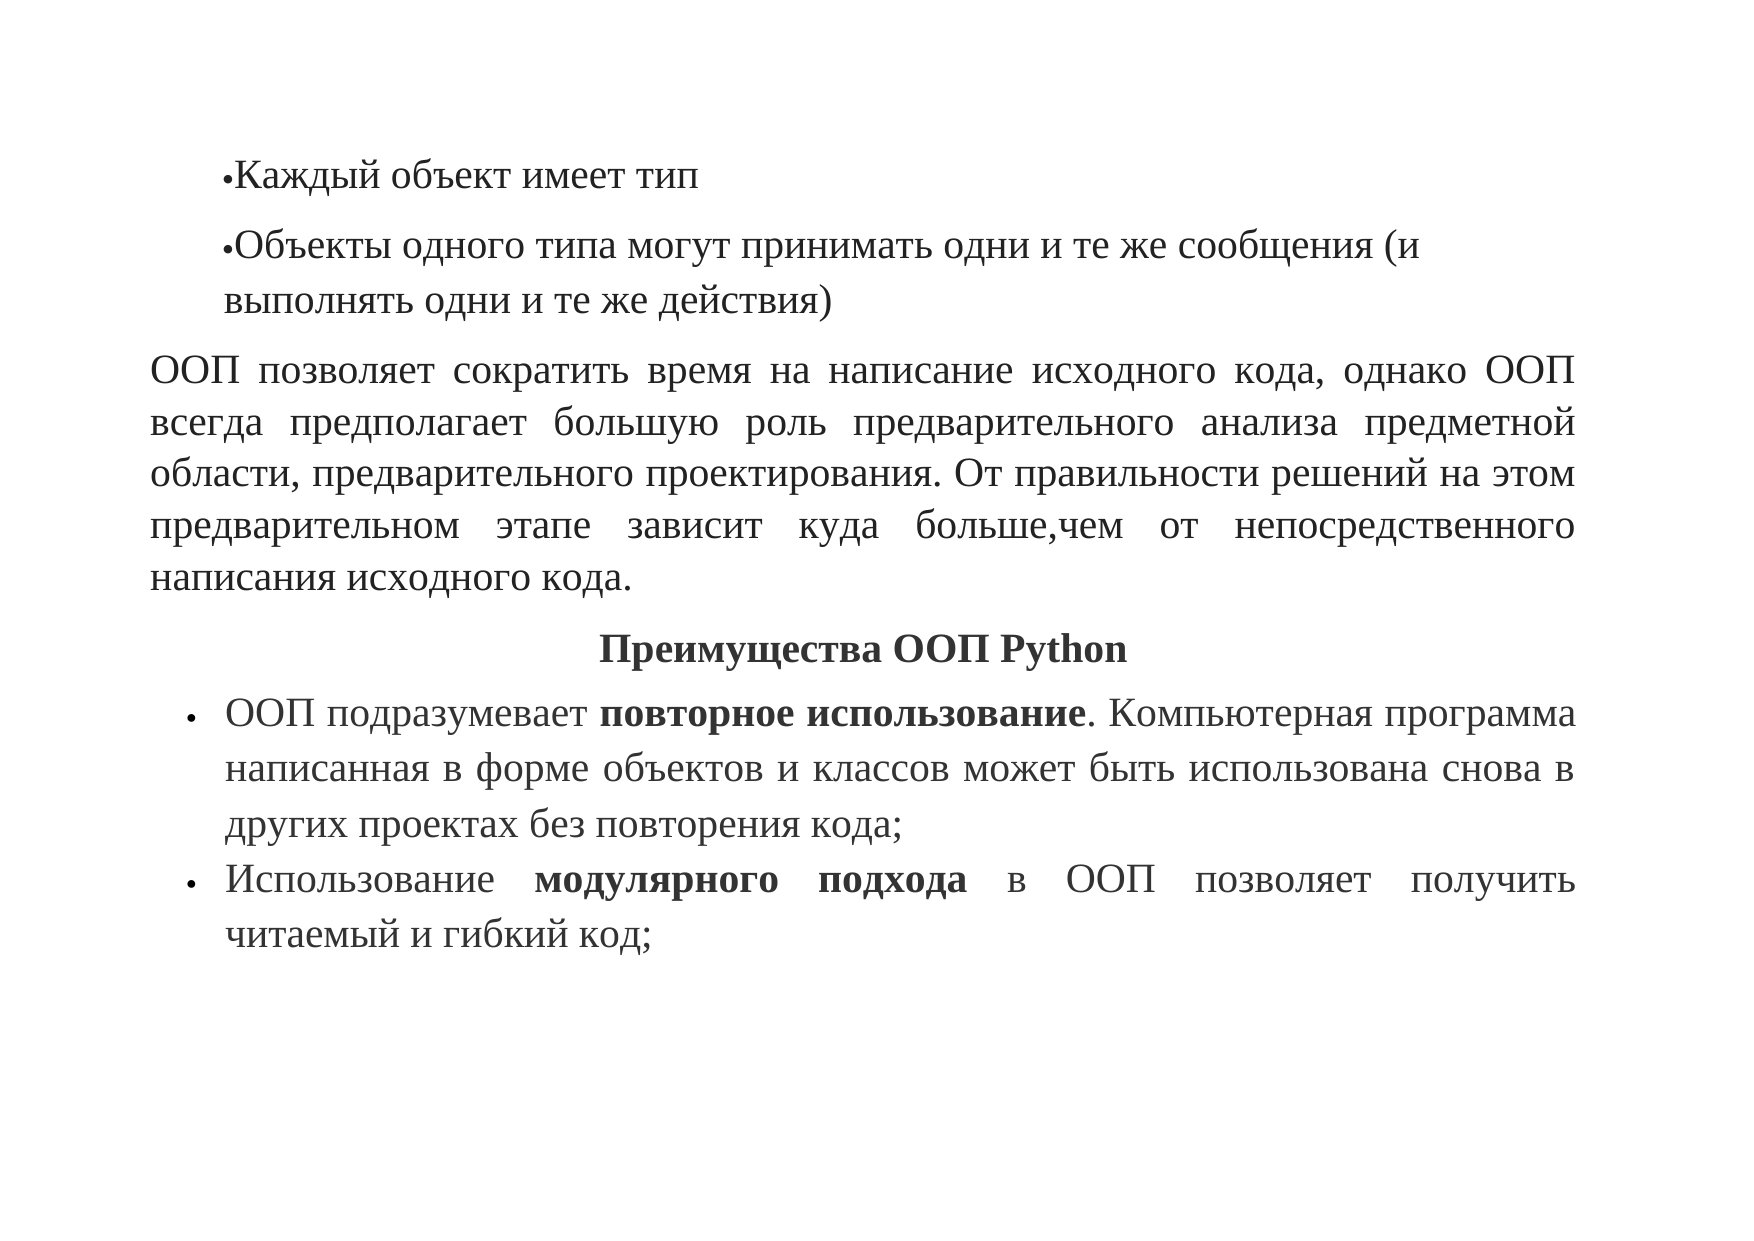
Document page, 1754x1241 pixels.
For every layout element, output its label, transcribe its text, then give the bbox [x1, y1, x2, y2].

text ООП позволяет сократить время на написание исходного кода, однако ООП всегда предполагает большую роль предварительного анализа предметной области, предварительного проектирования. От правильности решений на этом предварительном этапе зависит куда больше,чем от непосредственного написания исходного кода. [150, 344, 1577, 599]
list Использование модулярного подхода в ООП позволяет получить читаемый и гибкий код; [187, 853, 1577, 956]
list Объекты одного типа могут принимать одни и те же сообщения (и выполнять одни и те же действия) [224, 220, 1577, 323]
list ООП подразумевает повторное использование. Компьютерная программа написанная в форме объектов и классов может быть использована снова в других проектах без повторения кода; [187, 688, 1577, 846]
list Каждый объект имеет тип [224, 150, 1577, 198]
subtitle Преимущества ООП Python [150, 624, 1577, 672]
